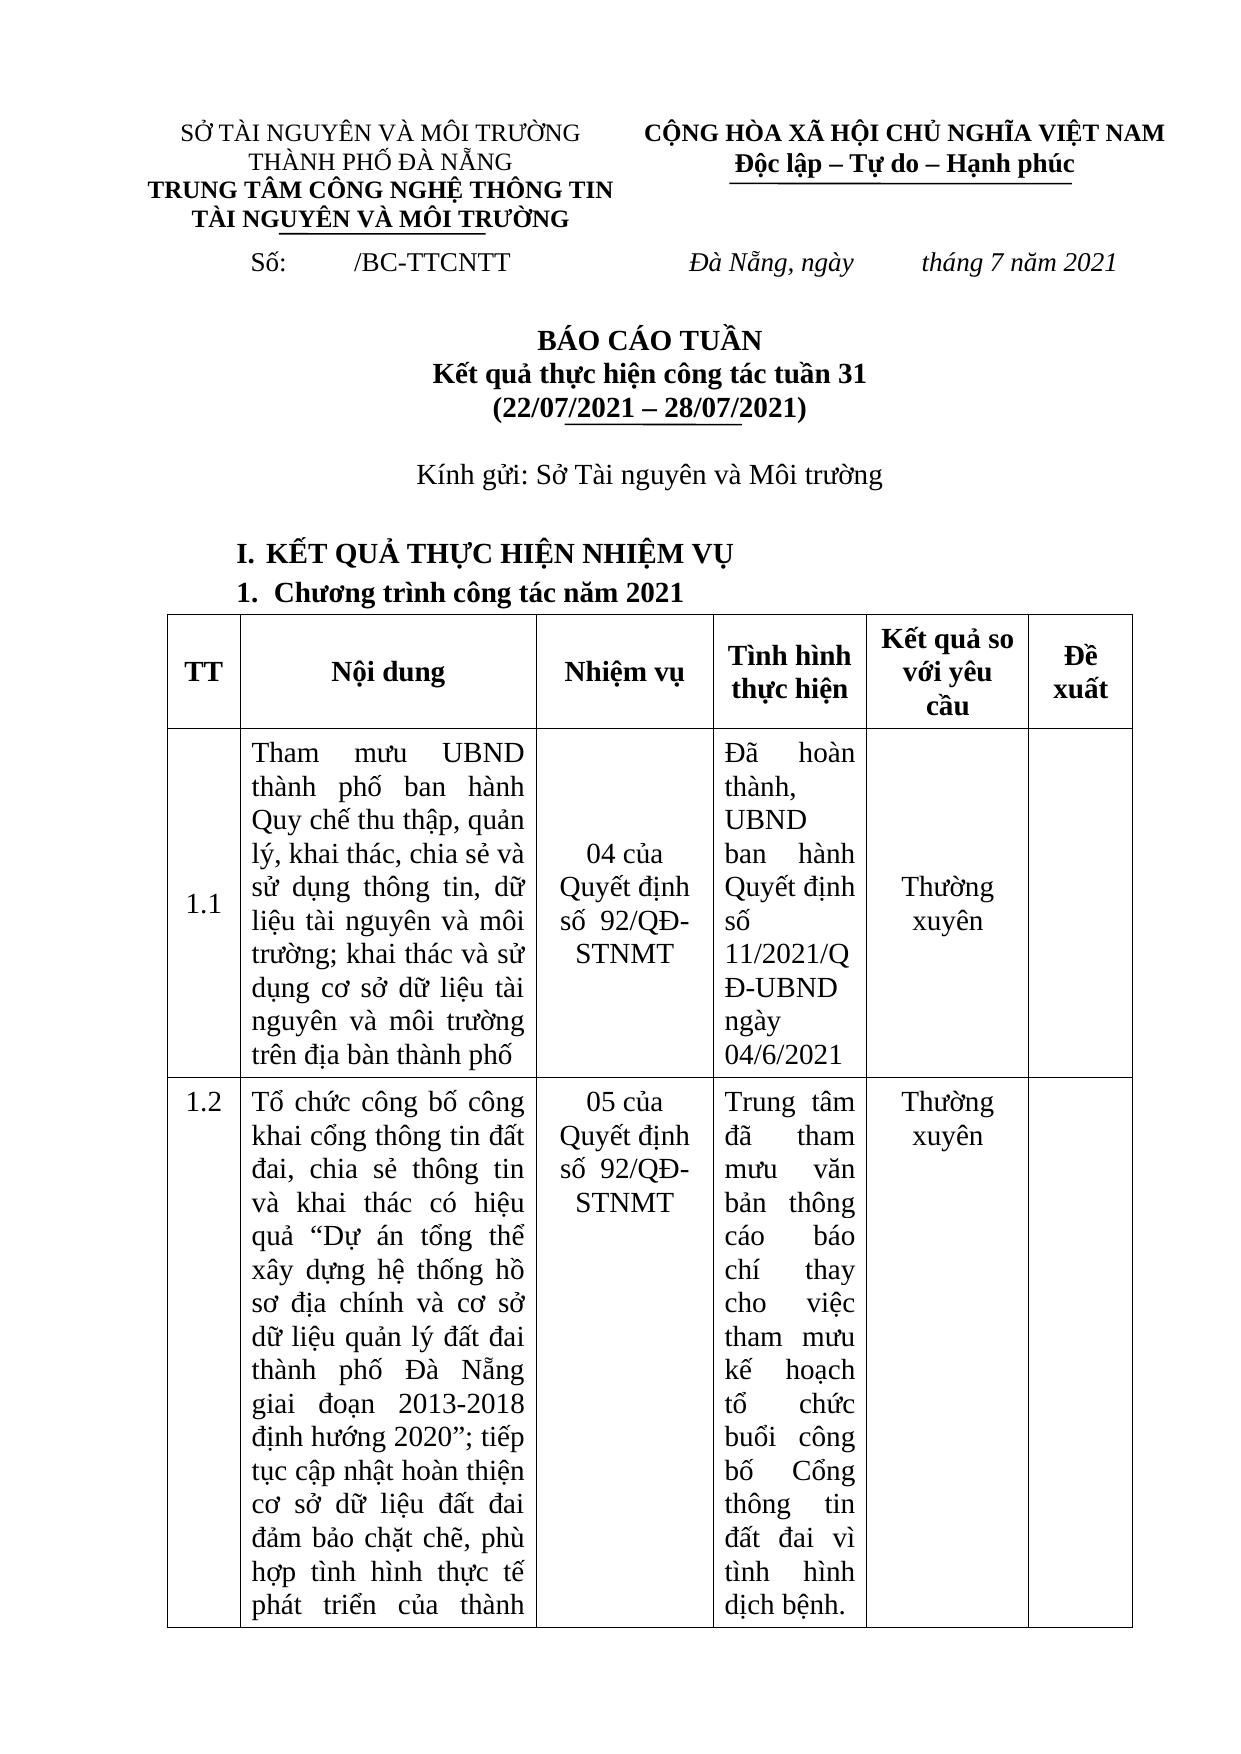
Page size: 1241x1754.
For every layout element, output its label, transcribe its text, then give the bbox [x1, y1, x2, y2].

table_header CỘNG HÒA XÃ HỘI CHỦ NGHĨA VIỆT NAM Độc lập – Tự do – Hạnh phúc [631, 118, 1178, 233]
text (22/07/2021 – 28/07/2021) [177, 390, 1122, 423]
table_header Nội dung [241, 615, 536, 728]
list Chương trình công tác năm 2021 [236, 575, 1122, 609]
table_cell [1029, 1078, 1132, 1627]
table_header Nhiệm vụ [537, 615, 713, 728]
table_cell Thường xuyên [867, 729, 1028, 1077]
table_cell 04 của Quyết định số 92/QĐ-STNMT [537, 729, 713, 1077]
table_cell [714, 1078, 866, 1627]
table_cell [537, 1078, 713, 1627]
table_cell [1029, 729, 1132, 1077]
table_cell Đã hoàn thành, UBND ban hành Quyết định số 11/2021/QĐ-UBND ngày 04/6/2021 [714, 729, 866, 1077]
table_header SỞ TÀI NGUYÊN VÀ MÔI TRƯỜNG THÀNH PHỐ ĐÀ NẴNG TRUNG TÂM CÔNG NGHỆ THÔNG TIN TÀI NGUYÊN VÀ MÔI TRƯỜNG [129, 118, 631, 233]
table_header Tình hình thực hiện [714, 615, 866, 728]
text Kết quả thực hiện công tác tuần 31 [177, 356, 1122, 390]
table_cell Tham mưu UBND thành phố ban hành Quy chế thu thập, quản lý, khai thác, chia sẻ và sử dụng thông tin, dữ liệu tài nguyên và môi trường; khai thác và sử dụng cơ sở dữ liệu tài nguyên và môi trường trên địa bàn thành phố [241, 729, 536, 1077]
table_cell Đà Nẵng, ngày tháng 7 năm 2021 [631, 233, 1178, 277]
text Kính gửi: Sở Tài nguyên và Môi trường [177, 457, 1122, 491]
list KẾT QUẢ THỰC HIỆN NHIỆM VỤ [236, 537, 1122, 570]
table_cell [241, 1078, 536, 1627]
table_cell 1.1 [168, 729, 240, 1077]
text BÁO CÁO TUẦN [177, 323, 1122, 356]
table_header Kết quả so với yêu cầu [867, 615, 1028, 728]
table_header TT [168, 615, 240, 728]
table_header Đề xuất [1029, 615, 1132, 728]
table_cell Số: /BC-TTCNTT [129, 233, 631, 277]
table_cell 1.2 [168, 1078, 240, 1627]
table_cell Thường xuyên [867, 1078, 1028, 1627]
